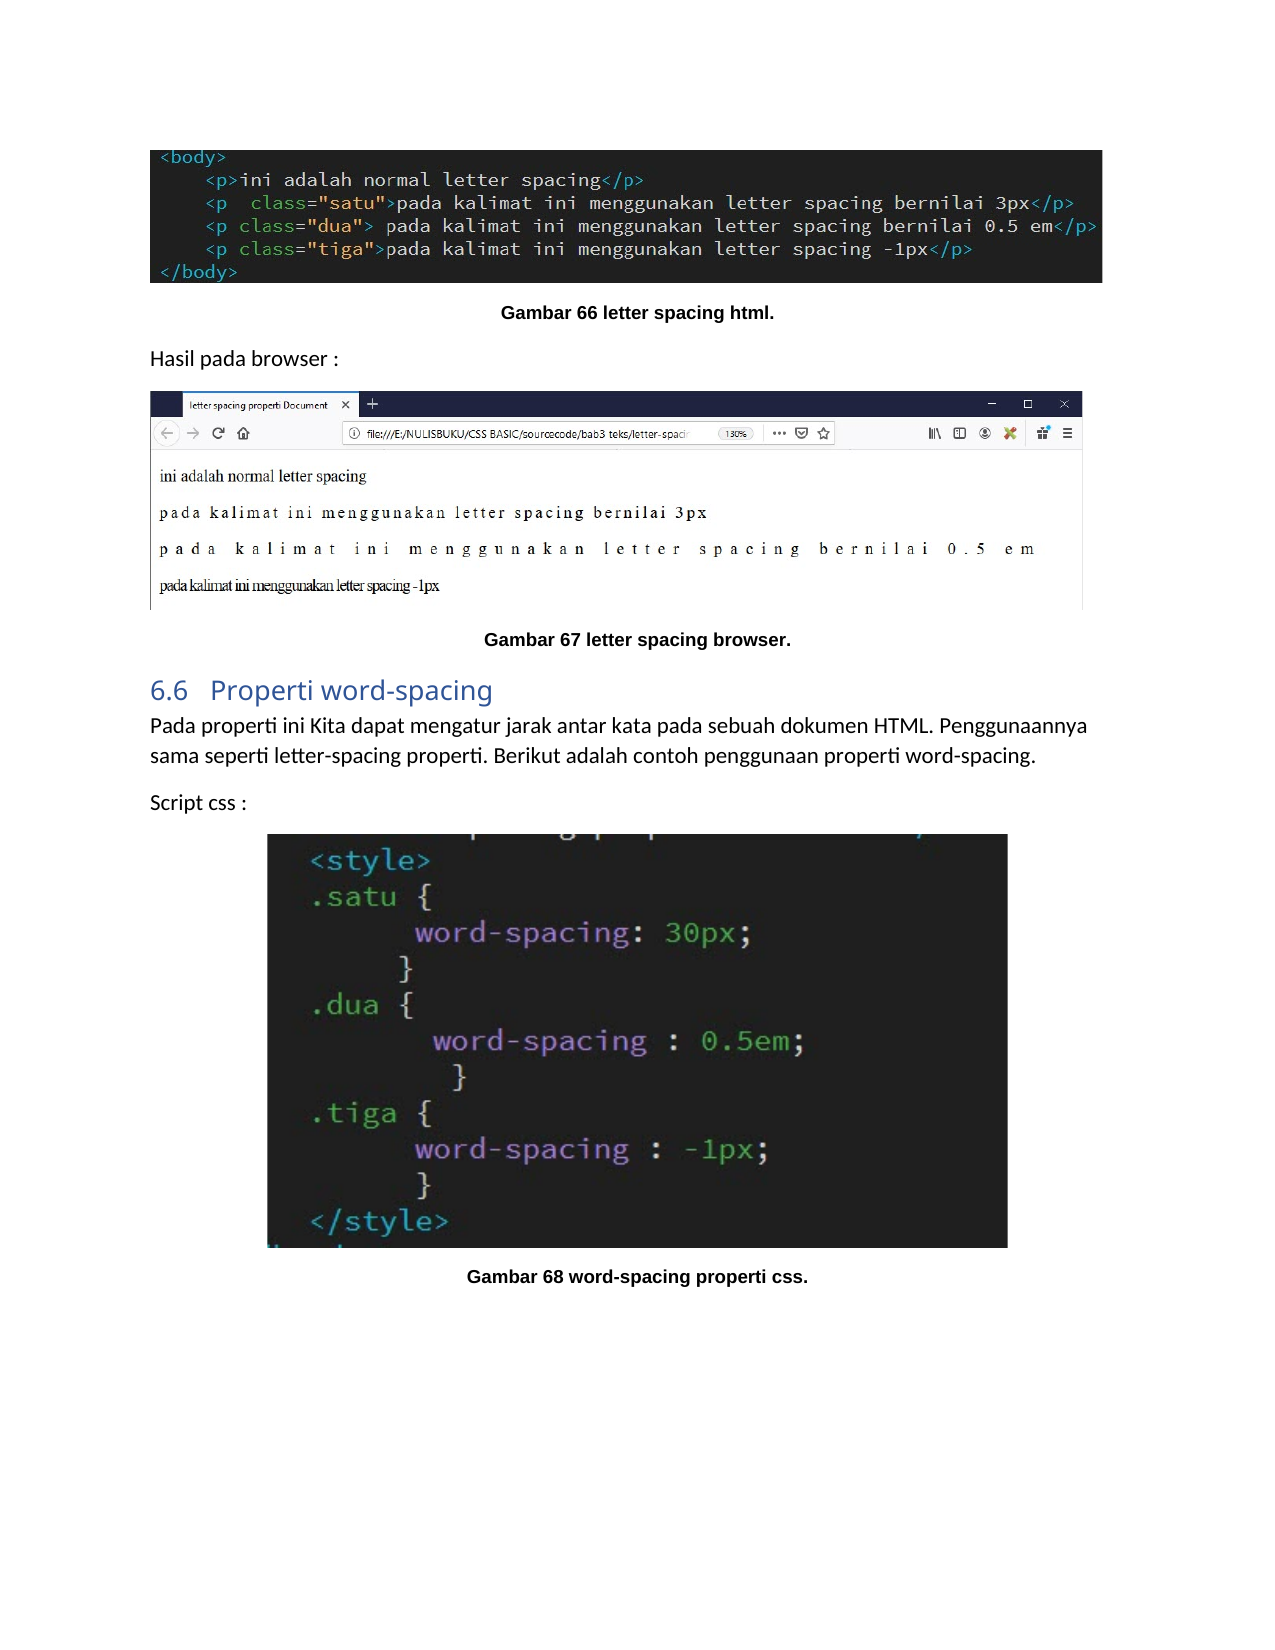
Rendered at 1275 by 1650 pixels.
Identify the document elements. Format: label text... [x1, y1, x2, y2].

picture [150, 391, 1083, 610]
subtitle Properti word-spacing [150, 671, 1125, 708]
picture [267, 834, 1008, 1248]
text Hasil pada browser : [150, 344, 1125, 372]
picture [150, 150, 1103, 283]
text Script css : [150, 788, 1125, 816]
text Pada properti ini Kita dapat mengatur jarak antar kata pada sebuah dokumen HTML. Penggunaannya sama seperti letter-spacing properti. Berikut adalah contoh penggunaan properti word-spacing. [150, 711, 1125, 769]
